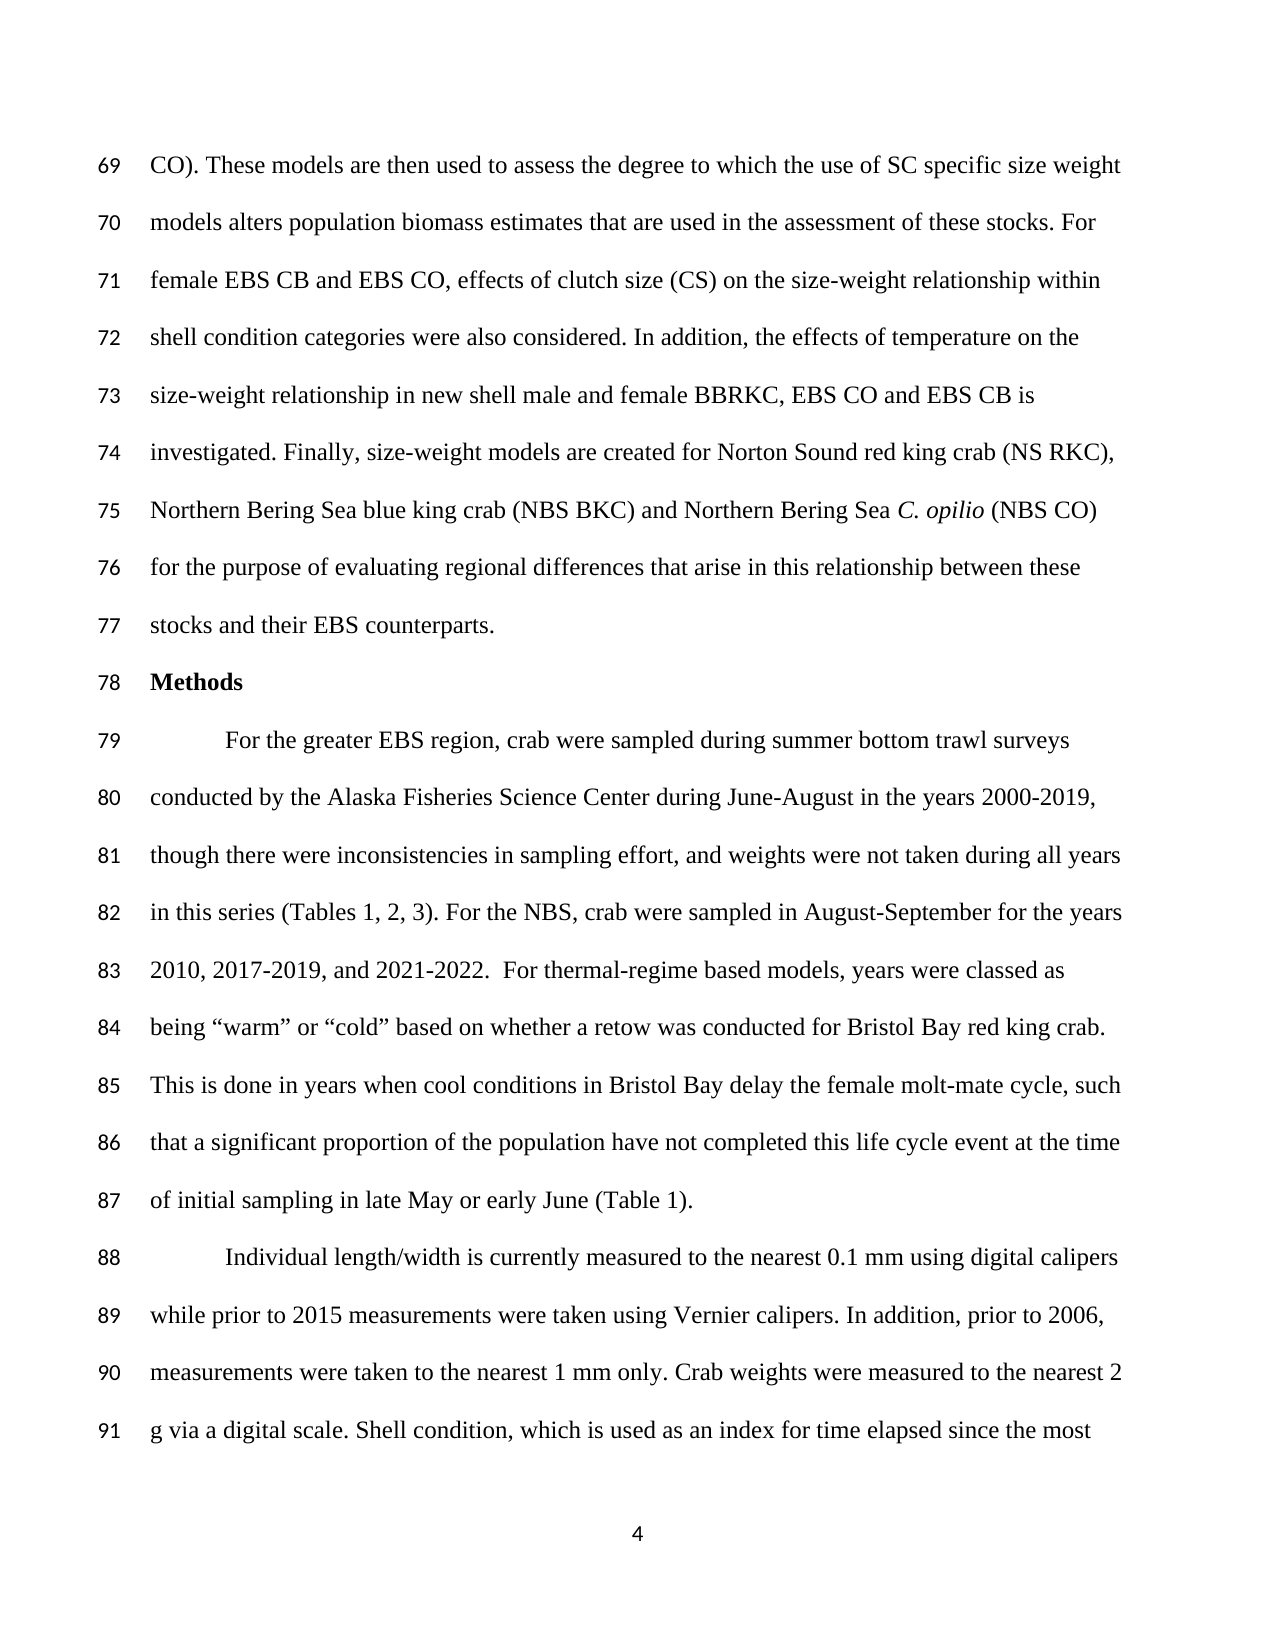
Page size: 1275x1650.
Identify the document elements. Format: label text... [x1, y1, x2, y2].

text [150, 150, 1125, 639]
text For the greater EBS region, crab were sampled during summer bottom trawl surveys conducted by the Alaska Fisheries Science Center during June-August in the years 2000-2019, though there were inconsistencies in sampling effort, and weights were not taken during all years in this series (Tables 1, 2, 3). For the NBS, crab were sampled in August-September for the years 2010, 2017-2019, and 2021-2022. For thermal-regime based models, years were classed as being “warm” or “cold” based on whether a retow was conducted for Bristol Bay red king crab. This is done in years when cool conditions in Bristol Bay delay the female molt-mate cycle, such that a significant proportion of the population have not completed this life cycle event at the time of initial sampling in late May or early June (Table 1). [150, 725, 1125, 1214]
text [150, 1242, 1125, 1444]
text Methods [150, 667, 1125, 696]
